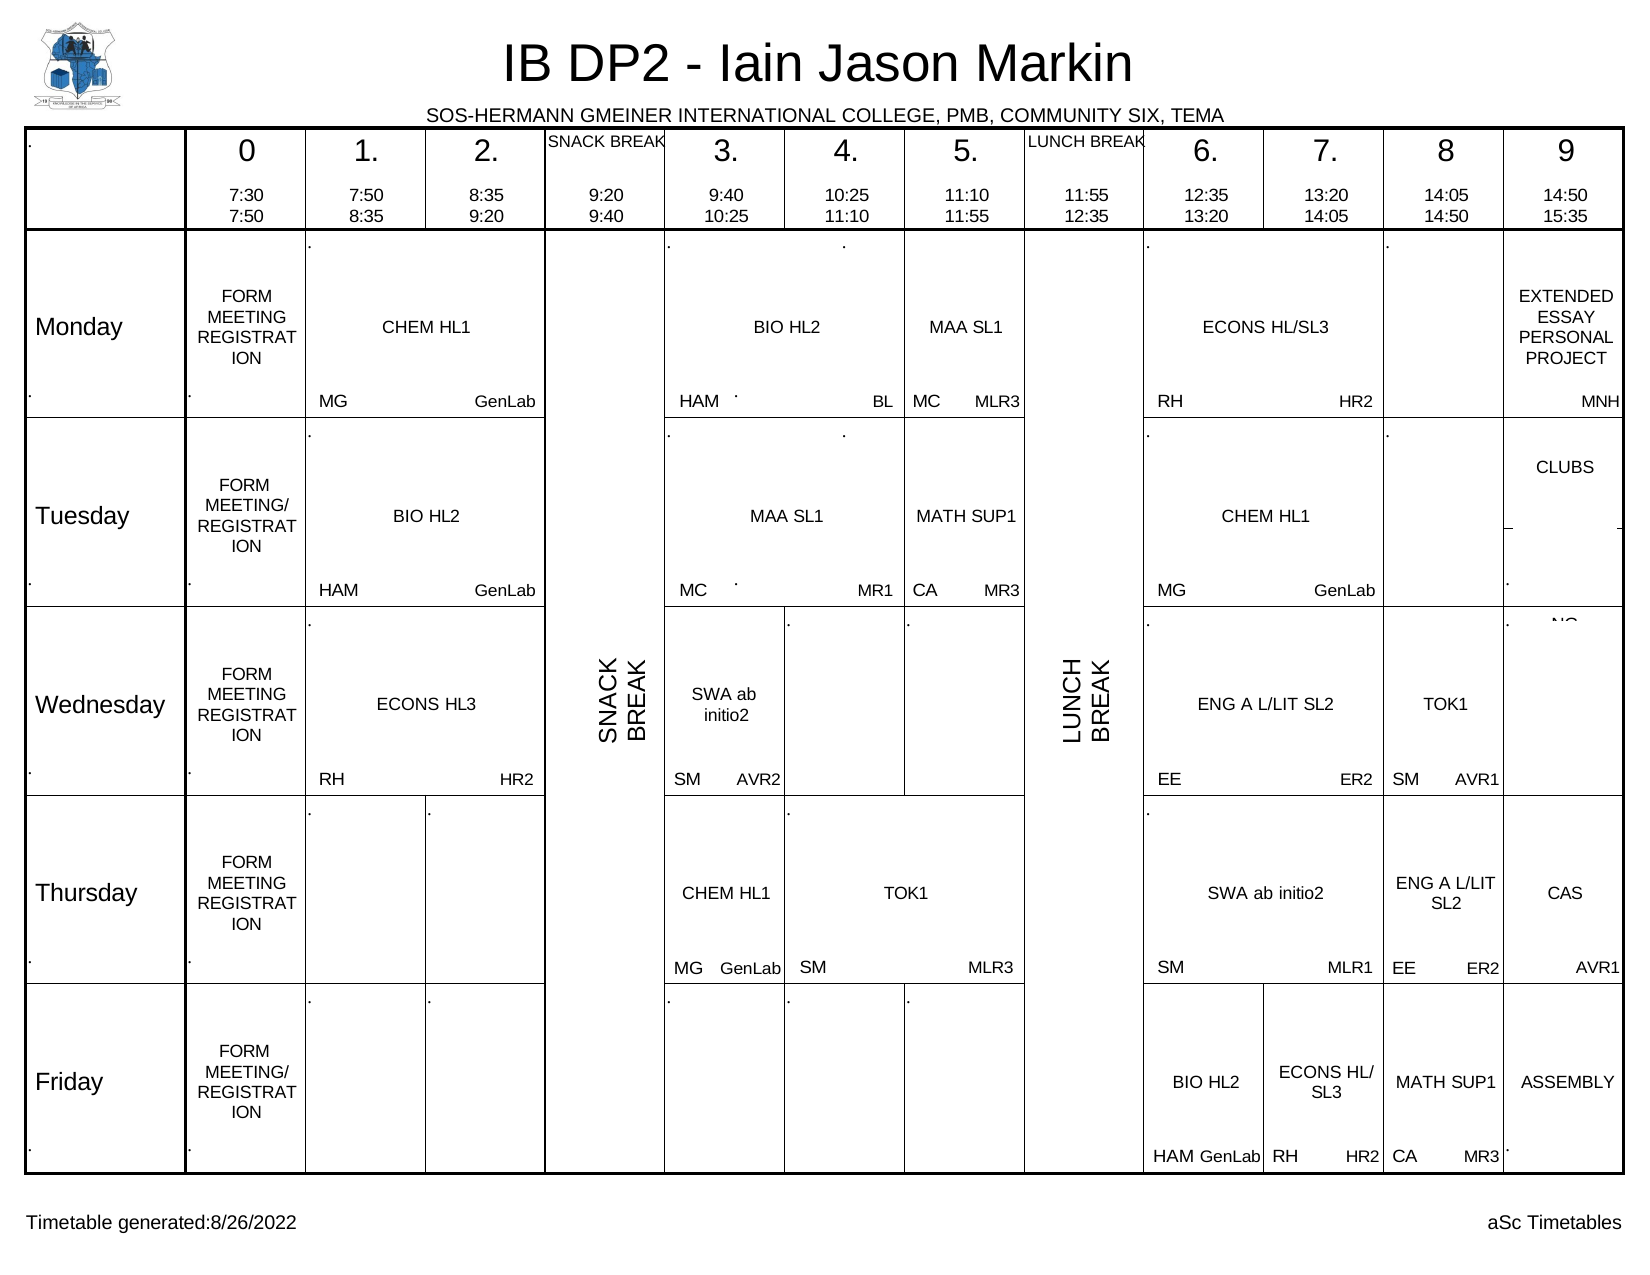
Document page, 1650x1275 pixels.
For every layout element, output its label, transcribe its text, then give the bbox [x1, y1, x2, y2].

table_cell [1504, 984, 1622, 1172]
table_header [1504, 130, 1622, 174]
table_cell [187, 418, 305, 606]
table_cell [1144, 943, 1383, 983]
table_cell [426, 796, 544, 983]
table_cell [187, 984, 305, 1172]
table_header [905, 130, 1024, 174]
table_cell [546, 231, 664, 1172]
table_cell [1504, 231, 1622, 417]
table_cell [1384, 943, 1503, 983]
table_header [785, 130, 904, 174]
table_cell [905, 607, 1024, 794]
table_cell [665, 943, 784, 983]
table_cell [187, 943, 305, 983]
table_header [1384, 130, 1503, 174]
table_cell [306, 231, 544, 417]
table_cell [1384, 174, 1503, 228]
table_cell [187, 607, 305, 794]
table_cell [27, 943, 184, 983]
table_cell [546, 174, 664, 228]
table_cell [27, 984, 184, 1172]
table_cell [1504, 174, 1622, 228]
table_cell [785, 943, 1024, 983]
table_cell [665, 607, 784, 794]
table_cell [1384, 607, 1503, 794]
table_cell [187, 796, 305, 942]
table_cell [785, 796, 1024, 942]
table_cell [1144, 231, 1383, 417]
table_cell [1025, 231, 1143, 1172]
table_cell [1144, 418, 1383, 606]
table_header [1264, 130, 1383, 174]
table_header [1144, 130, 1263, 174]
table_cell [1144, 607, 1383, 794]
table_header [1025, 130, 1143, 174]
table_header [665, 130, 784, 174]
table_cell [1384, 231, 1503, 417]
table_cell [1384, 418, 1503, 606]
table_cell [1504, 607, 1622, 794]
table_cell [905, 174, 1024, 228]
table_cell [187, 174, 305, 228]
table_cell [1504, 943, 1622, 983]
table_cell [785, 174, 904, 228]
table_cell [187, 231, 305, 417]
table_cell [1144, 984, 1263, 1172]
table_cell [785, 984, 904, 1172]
subtitle IB DP2 - Iain Jason Markin [249, 32, 1387, 93]
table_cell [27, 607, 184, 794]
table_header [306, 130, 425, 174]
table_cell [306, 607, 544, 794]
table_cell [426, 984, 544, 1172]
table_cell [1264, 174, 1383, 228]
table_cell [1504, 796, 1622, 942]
picture [33, 21, 124, 111]
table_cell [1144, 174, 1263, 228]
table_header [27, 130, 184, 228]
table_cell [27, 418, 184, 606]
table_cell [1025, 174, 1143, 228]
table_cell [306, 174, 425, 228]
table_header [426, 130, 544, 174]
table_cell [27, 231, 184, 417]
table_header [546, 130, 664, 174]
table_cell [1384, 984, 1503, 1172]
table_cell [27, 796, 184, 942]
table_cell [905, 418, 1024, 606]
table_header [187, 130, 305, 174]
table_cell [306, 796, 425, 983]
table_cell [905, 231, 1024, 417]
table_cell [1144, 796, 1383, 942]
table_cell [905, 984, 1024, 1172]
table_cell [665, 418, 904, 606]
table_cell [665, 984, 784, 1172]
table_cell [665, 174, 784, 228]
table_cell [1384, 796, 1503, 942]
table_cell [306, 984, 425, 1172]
text SOS-HERMANN GMEINER INTERNATIONAL COLLEGE, PMB, COMMUNITY SIX, TEMA [250, 104, 1400, 126]
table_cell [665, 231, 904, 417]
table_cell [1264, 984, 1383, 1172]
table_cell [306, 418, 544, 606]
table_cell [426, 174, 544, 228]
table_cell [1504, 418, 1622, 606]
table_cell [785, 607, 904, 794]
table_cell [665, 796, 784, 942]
